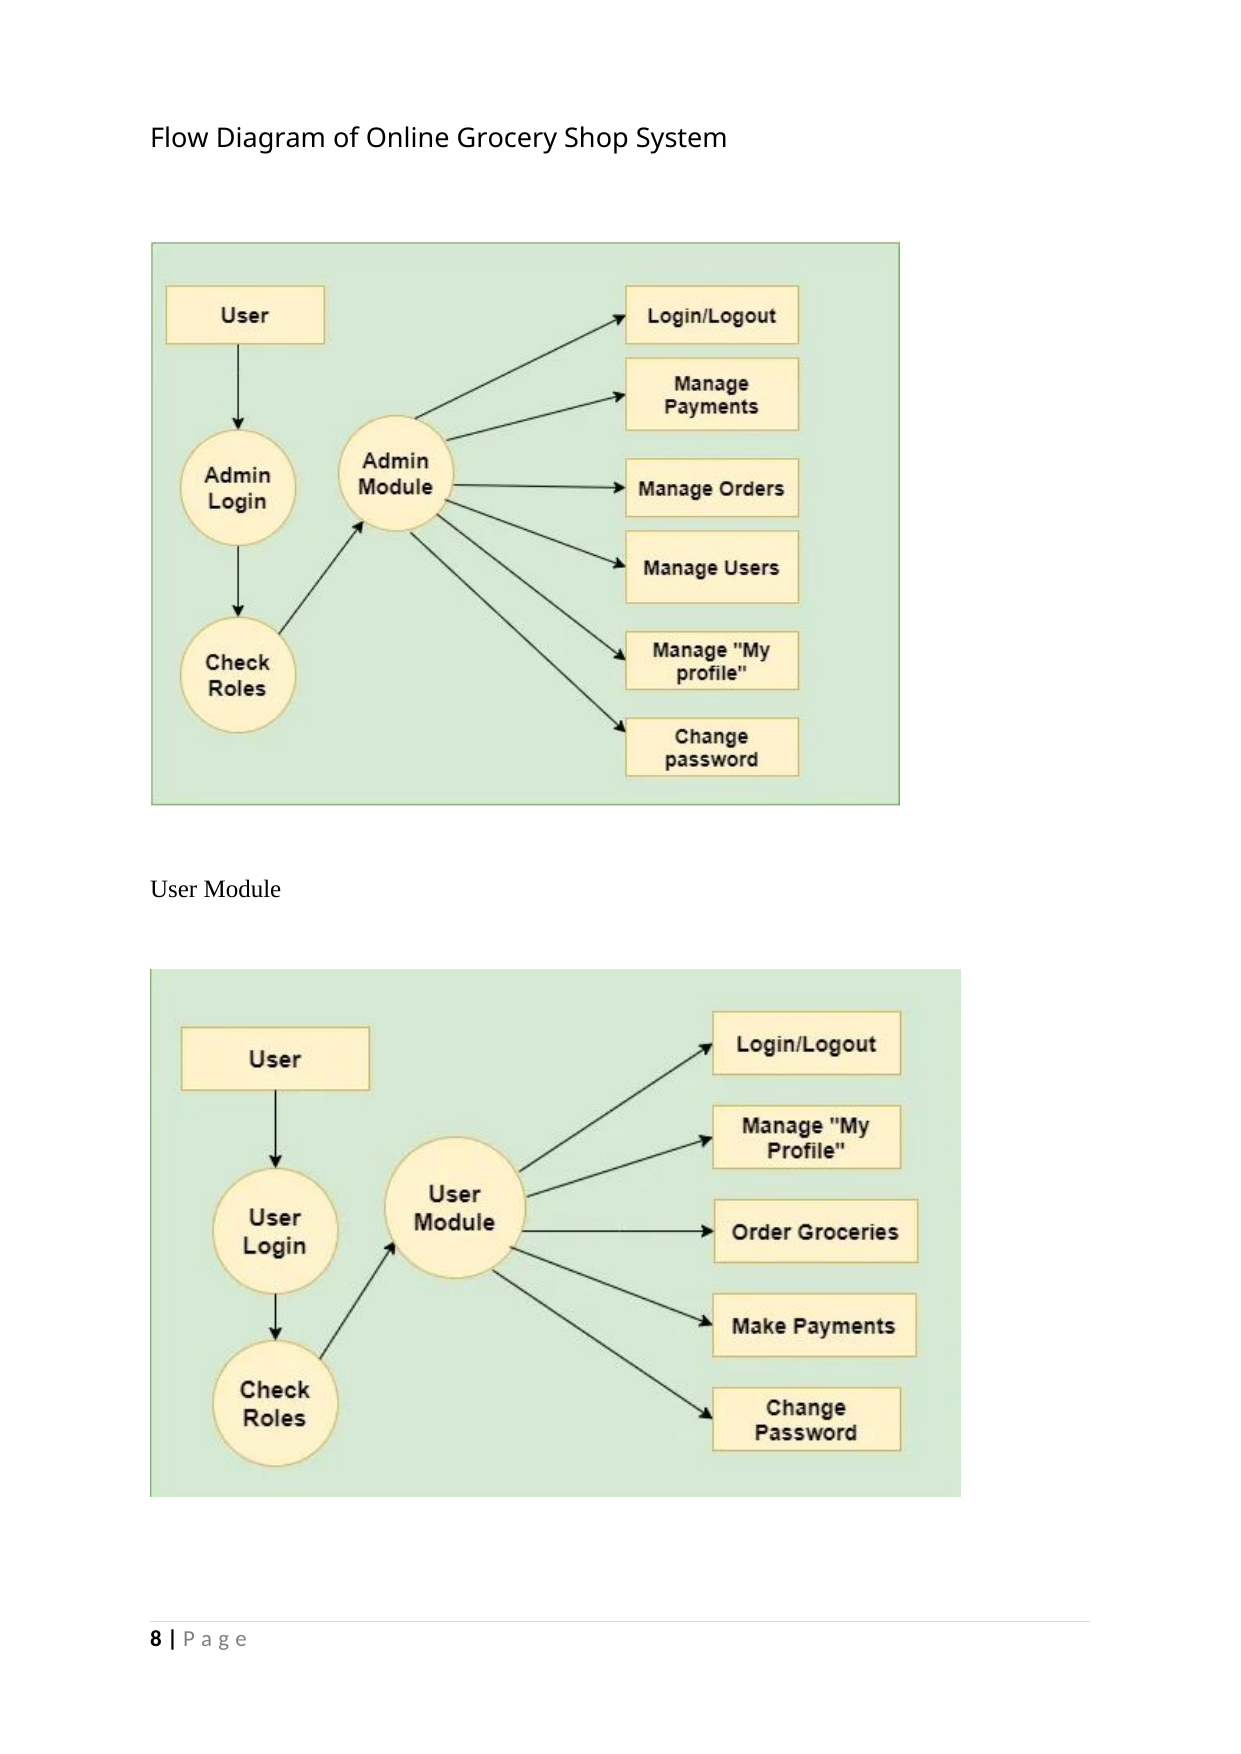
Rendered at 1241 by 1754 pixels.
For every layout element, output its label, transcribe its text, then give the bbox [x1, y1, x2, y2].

subtitle Flow Diagram of Online Grocery Shop System [150, 118, 1090, 155]
text User Module [150, 874, 1090, 903]
picture [150, 241, 900, 807]
picture [150, 969, 961, 1497]
